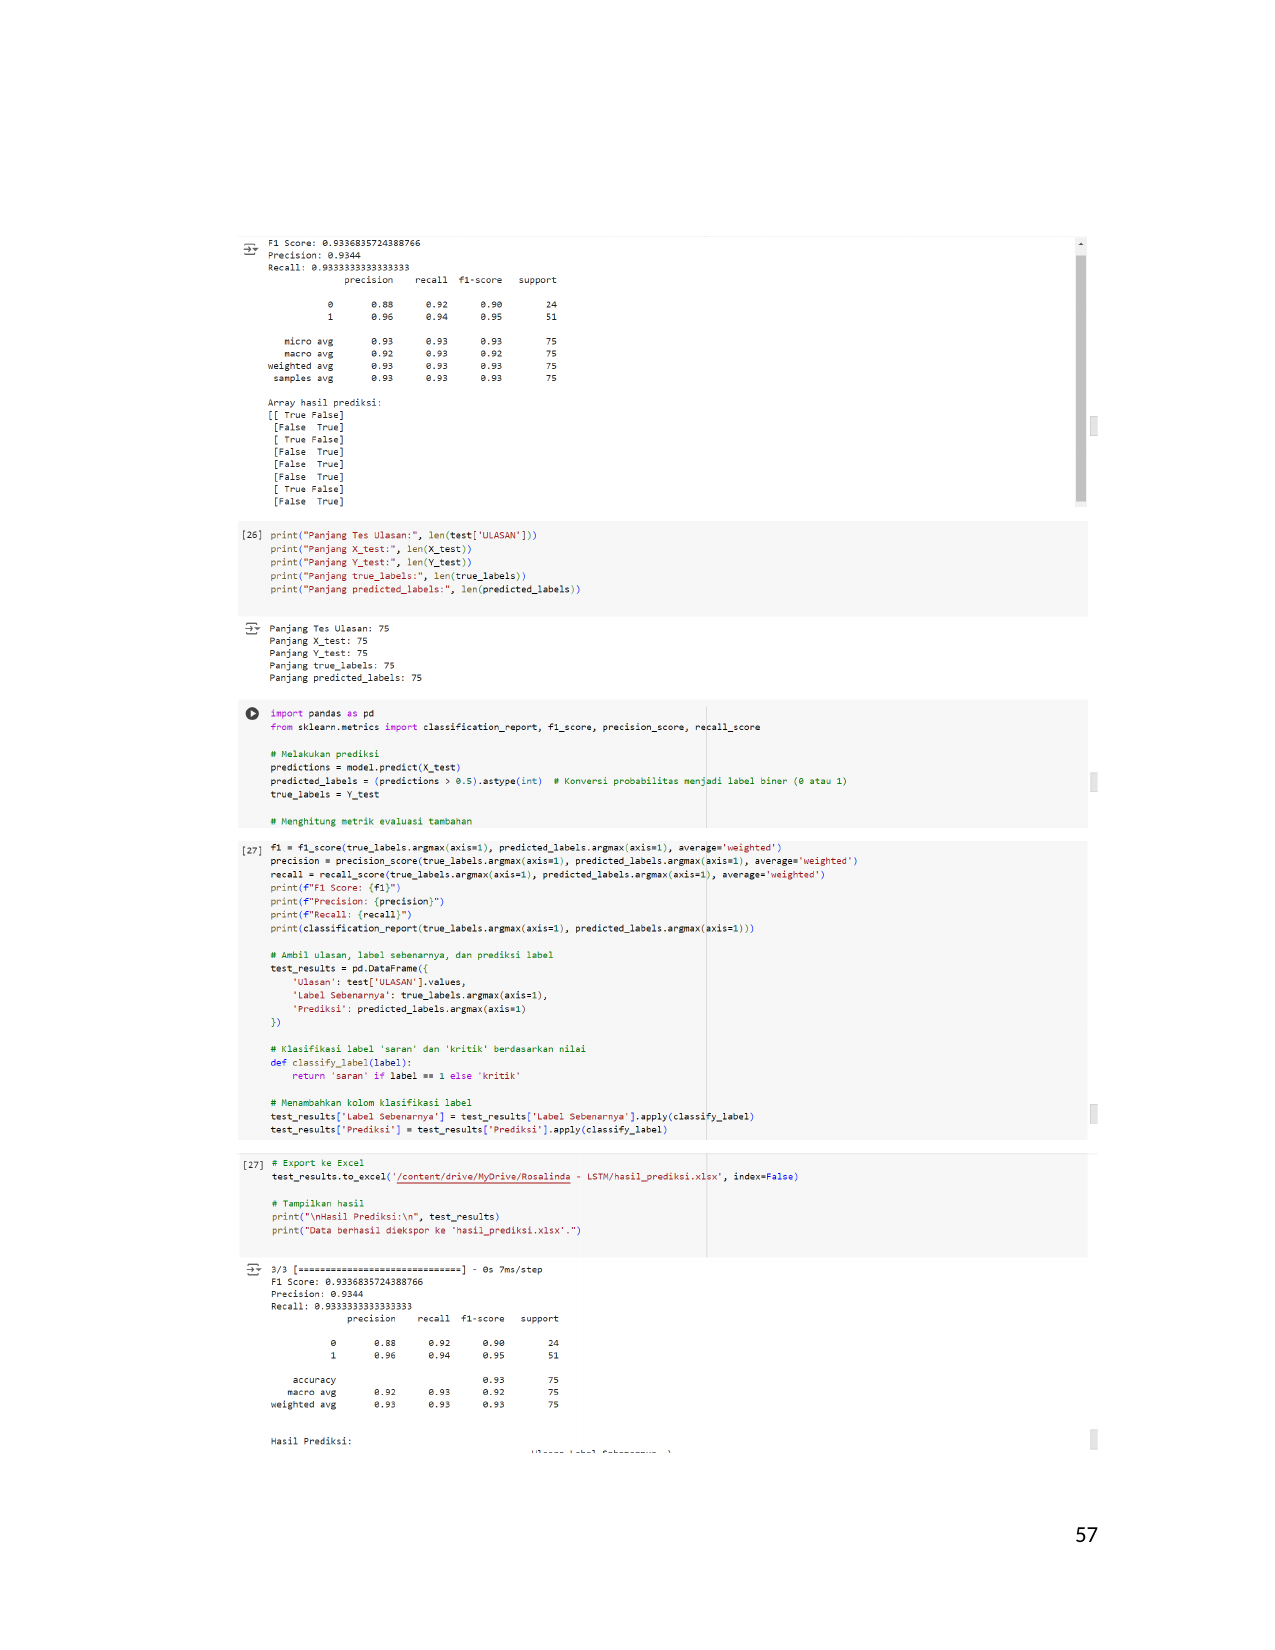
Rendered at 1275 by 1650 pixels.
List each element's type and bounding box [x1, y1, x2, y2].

picture [236, 521, 1098, 828]
picture [236, 1153, 1098, 1453]
picture [236, 236, 1098, 507]
picture [236, 841, 1098, 1140]
